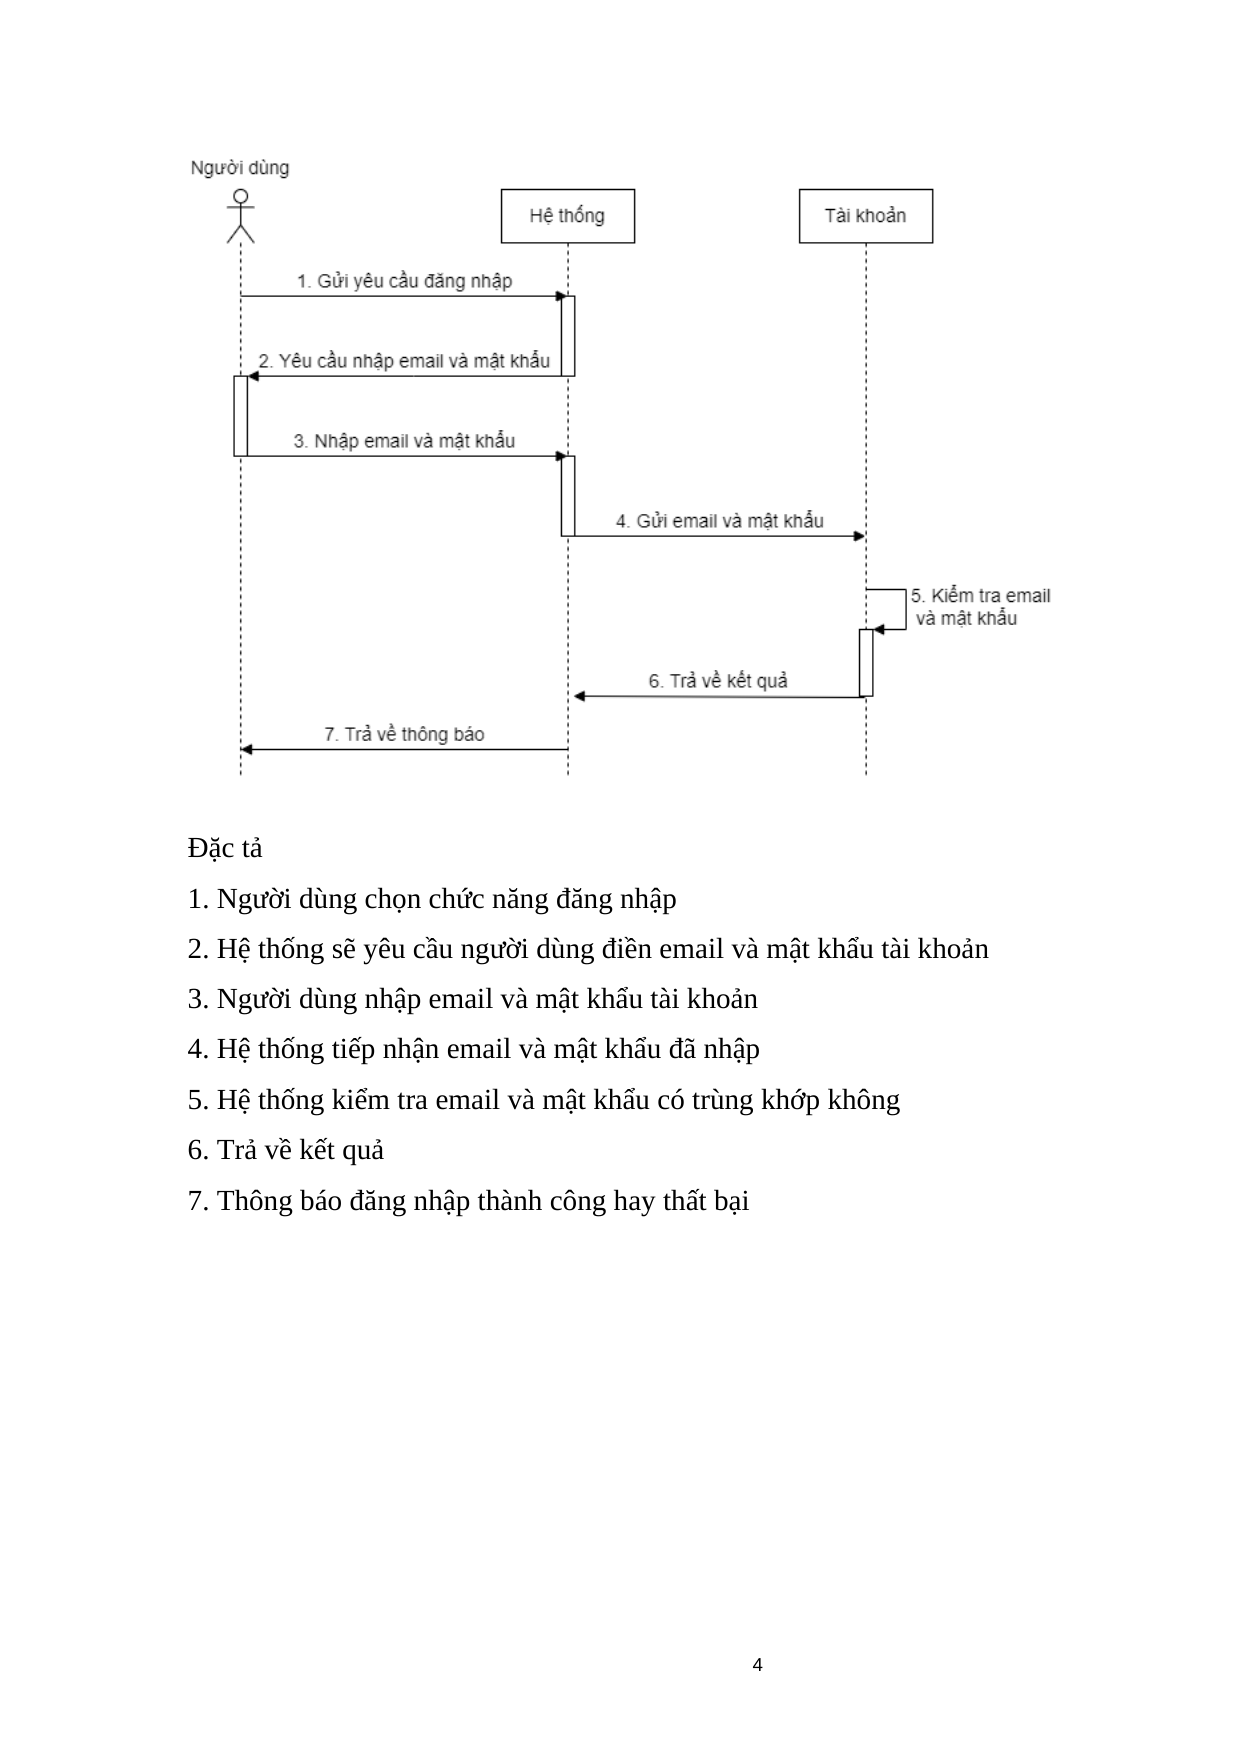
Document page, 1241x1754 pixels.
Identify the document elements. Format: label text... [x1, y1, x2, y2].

picture [187, 150, 1052, 777]
list Hệ thống tiếp nhận email và mật khẩu đã nhập [187, 1032, 1053, 1065]
text Đặc tả [187, 830, 1053, 864]
list Hệ thống sẽ yêu cầu người dùng điền email và mật khẩu tài khoản [187, 931, 1053, 964]
list Người dùng chọn chức năng đăng nhập [187, 881, 1053, 914]
list Thông báo đăng nhập thành công hay thất bại [187, 1183, 1053, 1216]
list Người dùng nhập email và mật khẩu tài khoản [187, 981, 1053, 1015]
list Trả về kết quả [187, 1132, 1053, 1166]
list Hệ thống kiểm tra email và mật khẩu có trùng khớp không [187, 1082, 1053, 1116]
